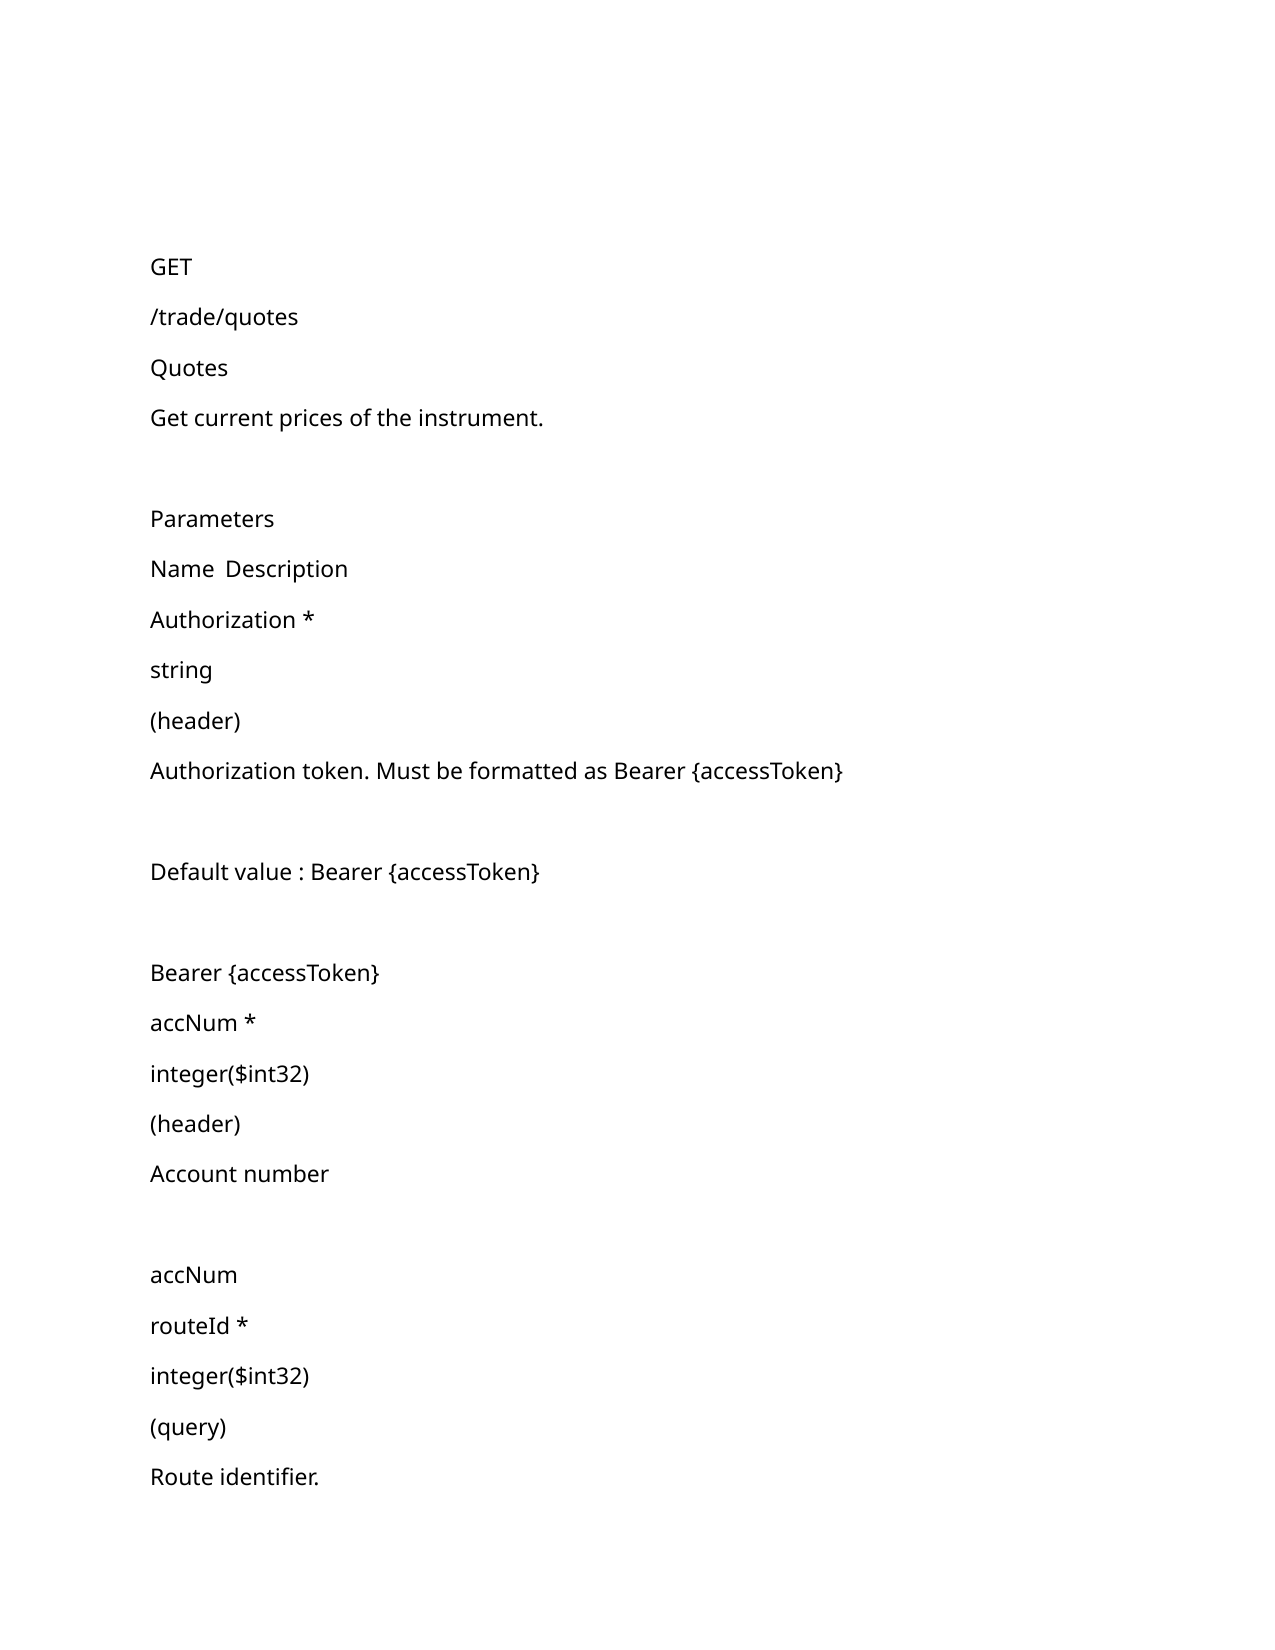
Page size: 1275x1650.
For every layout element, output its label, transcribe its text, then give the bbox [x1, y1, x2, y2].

text Name Description [150, 553, 1125, 584]
text /trade/quotes [150, 301, 1125, 332]
text integer($int32) [150, 1360, 1125, 1391]
text (query) [150, 1410, 1125, 1442]
text routeId * [150, 1309, 1125, 1341]
text Bearer {accessToken} [150, 957, 1125, 988]
text Parameters [150, 503, 1125, 534]
text Account number [150, 1158, 1125, 1189]
text accNum [150, 1259, 1125, 1290]
text Route identifier. [150, 1461, 1125, 1492]
text Authorization * [150, 604, 1125, 635]
text accNum * [150, 1007, 1125, 1038]
text Authorization token. Must be formatted as Bearer {accessToken} [150, 755, 1125, 786]
text GET [150, 251, 1125, 282]
text Default value : Bearer {accessToken} [150, 856, 1125, 887]
text Quotes [150, 352, 1125, 383]
text Get current prices of the instrument. [150, 402, 1125, 433]
text (header) [150, 704, 1125, 736]
text integer($int32) [150, 1057, 1125, 1089]
text (header) [150, 1108, 1125, 1139]
text string [150, 654, 1125, 685]
